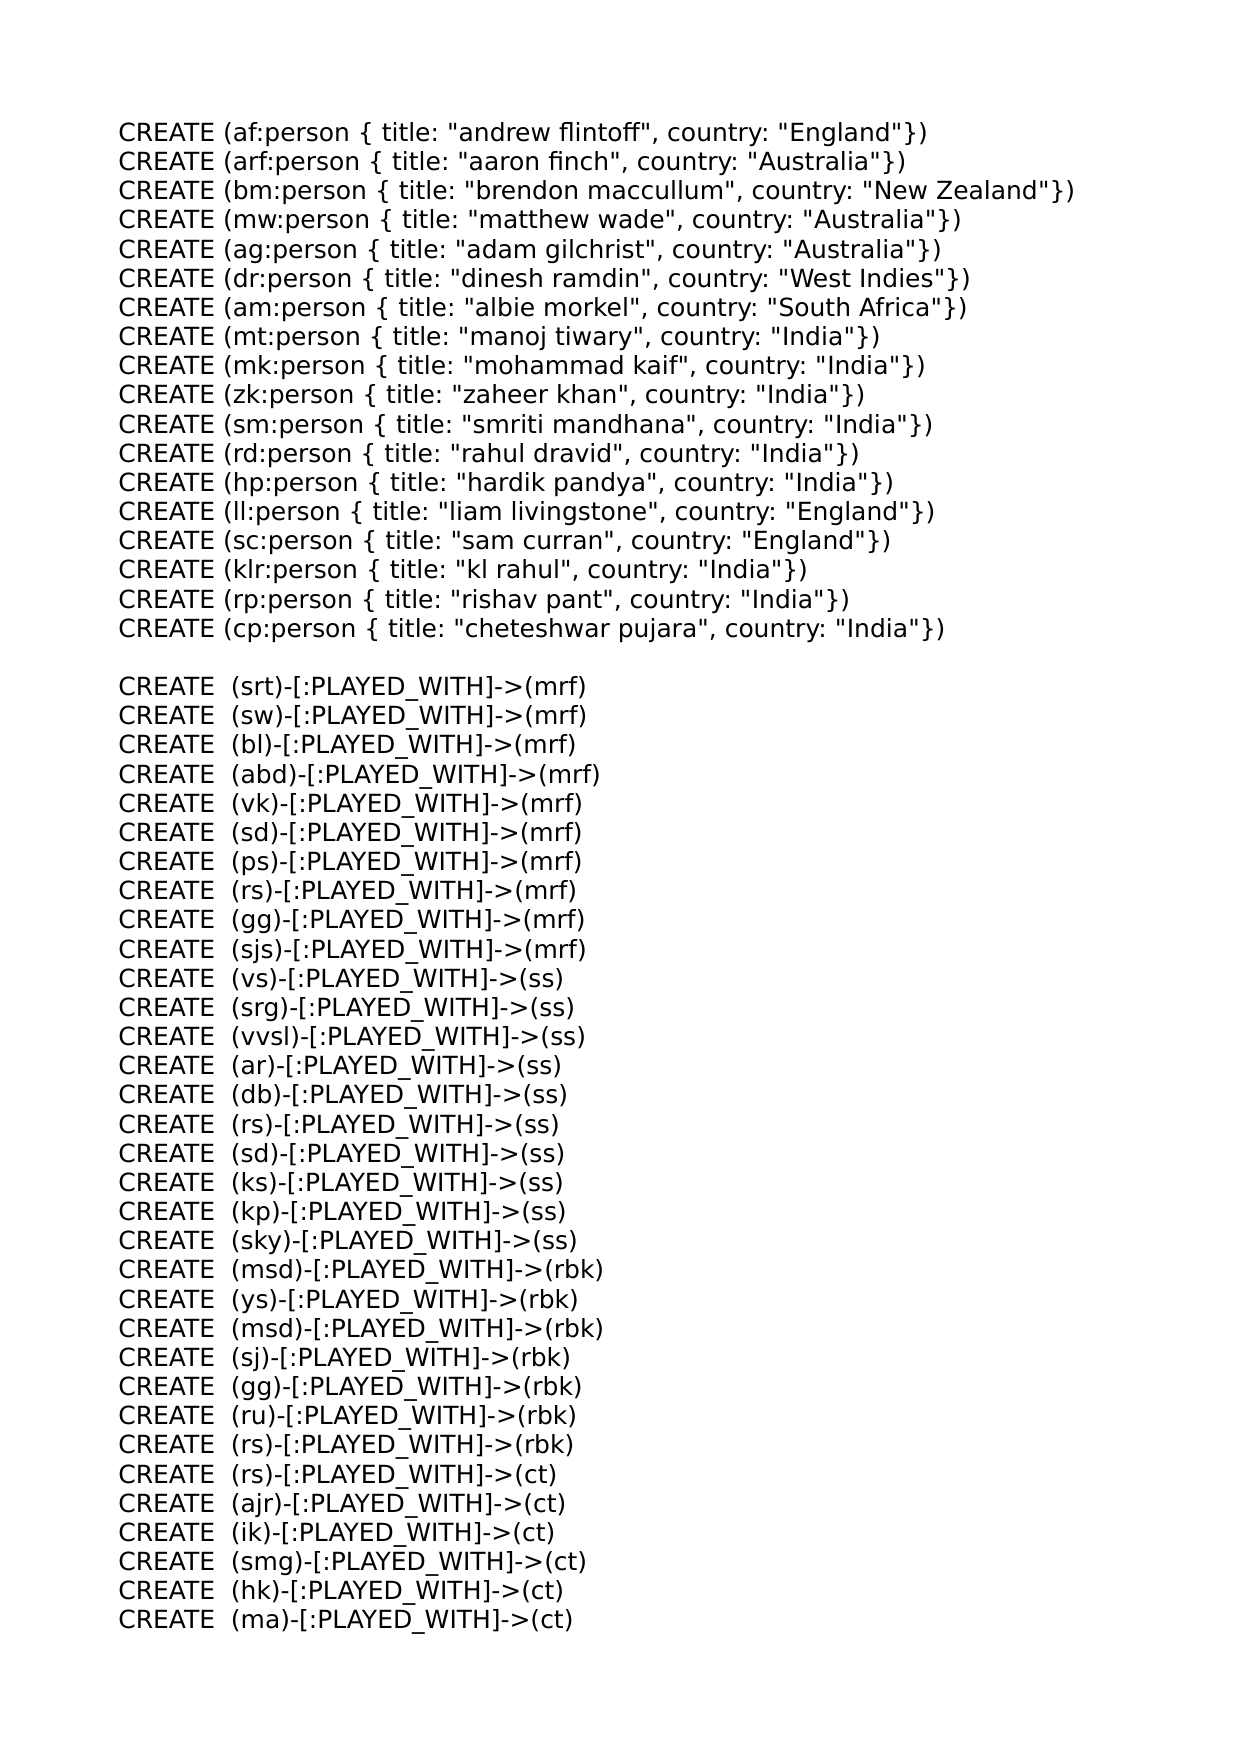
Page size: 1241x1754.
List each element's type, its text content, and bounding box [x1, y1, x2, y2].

text CREATE (ks)-[:PLAYED_WITH]->(ss) [118, 1168, 1122, 1197]
text CREATE (sw)-[:PLAYED_WITH]->(mrf) [118, 701, 1122, 731]
text CREATE (vvsl)-[:PLAYED_WITH]->(ss) [118, 1022, 1122, 1051]
text CREATE (hk)-[:PLAYED_WITH]->(ct) [118, 1576, 1122, 1606]
text CREATE (klr:person { title: "kl rahul", country: "India"}) [118, 556, 1122, 585]
text CREATE (ag:person { title: "adam gilchrist", country: "Australia"}) [118, 235, 1122, 264]
text CREATE (srt)-[:PLAYED_WITH]->(mrf) [118, 672, 1122, 701]
text CREATE (ps)-[:PLAYED_WITH]->(mrf) [118, 847, 1122, 876]
text CREATE (rs)-[:PLAYED_WITH]->(rbk) [118, 1431, 1122, 1460]
text CREATE (mw:person { title: "matthew wade", country: "Australia"}) [118, 206, 1122, 235]
text CREATE (rs)-[:PLAYED_WITH]->(mrf) [118, 876, 1122, 906]
text CREATE (ru)-[:PLAYED_WITH]->(rbk) [118, 1401, 1122, 1431]
text CREATE (ll:person { title: "liam livingstone", country: "England"}) [118, 497, 1122, 526]
text CREATE (kp)-[:PLAYED_WITH]->(ss) [118, 1197, 1122, 1226]
text CREATE (gg)-[:PLAYED_WITH]->(mrf) [118, 906, 1122, 935]
text CREATE (rs)-[:PLAYED_WITH]->(ss) [118, 1110, 1122, 1139]
text CREATE (sd)-[:PLAYED_WITH]->(mrf) [118, 818, 1122, 847]
text CREATE (ma)-[:PLAYED_WITH]->(ct) [118, 1606, 1122, 1635]
text CREATE (dr:person { title: "dinesh ramdin", country: "West Indies"}) [118, 264, 1122, 293]
text CREATE (af:person { title: "andrew flintoff", country: "England"}) [118, 118, 1122, 147]
text CREATE (sm:person { title: "smriti mandhana", country: "India"}) [118, 410, 1122, 439]
text CREATE (rp:person { title: "rishav pant", country: "India"}) [118, 585, 1122, 614]
text CREATE (vs)-[:PLAYED_WITH]->(ss) [118, 964, 1122, 993]
text CREATE (gg)-[:PLAYED_WITH]->(rbk) [118, 1372, 1122, 1401]
text CREATE (ar)-[:PLAYED_WITH]->(ss) [118, 1051, 1122, 1081]
text CREATE (ik)-[:PLAYED_WITH]->(ct) [118, 1518, 1122, 1547]
text CREATE (msd)-[:PLAYED_WITH]->(rbk) [118, 1256, 1122, 1285]
text CREATE (sjs)-[:PLAYED_WITH]->(mrf) [118, 935, 1122, 964]
text CREATE (sd)-[:PLAYED_WITH]->(ss) [118, 1139, 1122, 1168]
text CREATE (mk:person { title: "mohammad kaif", country: "India"}) [118, 351, 1122, 381]
text CREATE (am:person { title: "albie morkel", country: "South Africa"}) [118, 293, 1122, 322]
text CREATE (abd)-[:PLAYED_WITH]->(mrf) [118, 760, 1122, 789]
text CREATE (smg)-[:PLAYED_WITH]->(ct) [118, 1547, 1122, 1576]
text CREATE (hp:person { title: "hardik pandya", country: "India"}) [118, 468, 1122, 497]
text CREATE (zk:person { title: "zaheer khan", country: "India"}) [118, 381, 1122, 410]
text CREATE (rs)-[:PLAYED_WITH]->(ct) [118, 1460, 1122, 1489]
text CREATE (arf:person { title: "aaron finch", country: "Australia"}) [118, 147, 1122, 176]
text CREATE (msd)-[:PLAYED_WITH]->(rbk) [118, 1314, 1122, 1343]
text CREATE (vk)-[:PLAYED_WITH]->(mrf) [118, 789, 1122, 818]
text CREATE (sc:person { title: "sam curran", country: "England"}) [118, 526, 1122, 556]
text CREATE (sj)-[:PLAYED_WITH]->(rbk) [118, 1343, 1122, 1372]
text CREATE (ys)-[:PLAYED_WITH]->(rbk) [118, 1285, 1122, 1314]
text CREATE (bl)-[:PLAYED_WITH]->(mrf) [118, 731, 1122, 760]
text CREATE (sky)-[:PLAYED_WITH]->(ss) [118, 1226, 1122, 1256]
text CREATE (bm:person { title: "brendon maccullum", country: "New Zealand"}) [118, 176, 1122, 206]
text CREATE (mt:person { title: "manoj tiwary", country: "India"}) [118, 322, 1122, 351]
text CREATE (srg)-[:PLAYED_WITH]->(ss) [118, 993, 1122, 1022]
text CREATE (db)-[:PLAYED_WITH]->(ss) [118, 1081, 1122, 1110]
text CREATE (cp:person { title: "cheteshwar pujara", country: "India"}) [118, 614, 1122, 643]
text CREATE (ajr)-[:PLAYED_WITH]->(ct) [118, 1489, 1122, 1518]
text CREATE (rd:person { title: "rahul dravid", country: "India"}) [118, 439, 1122, 468]
